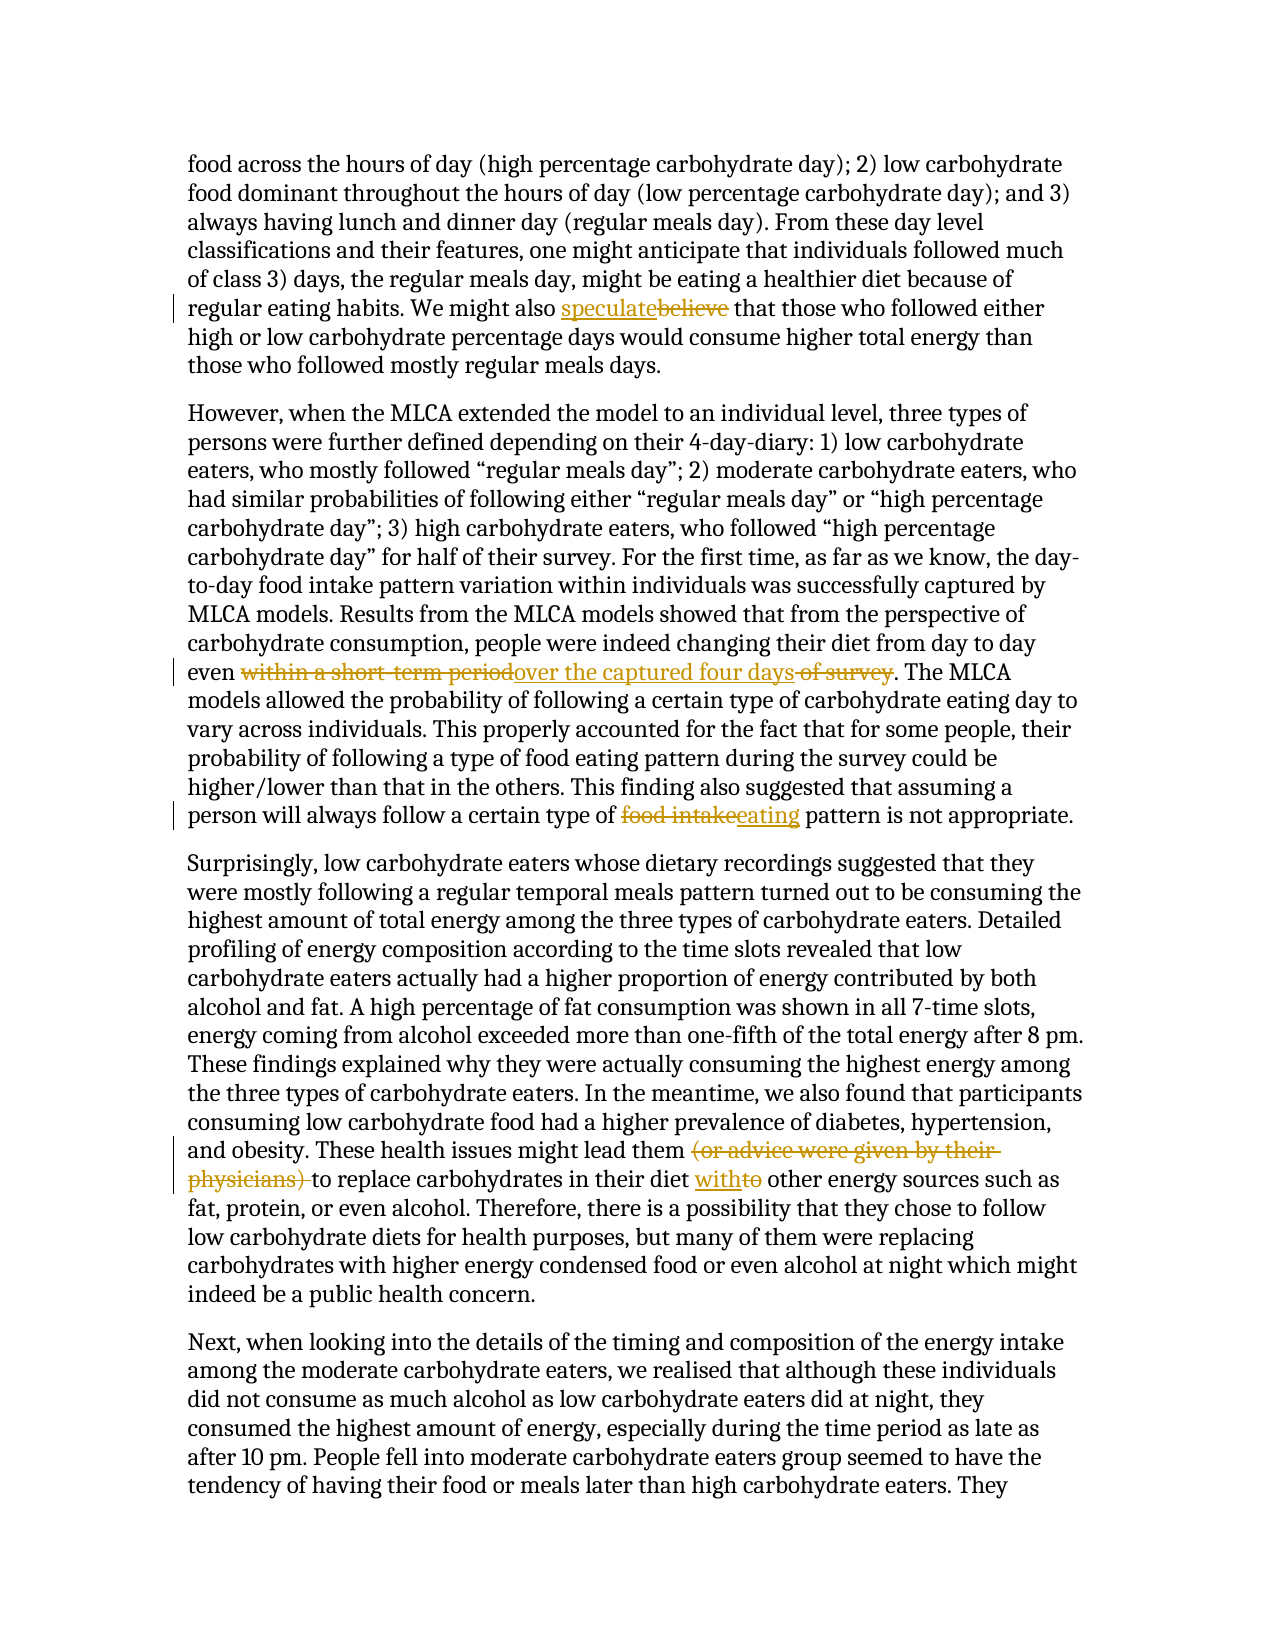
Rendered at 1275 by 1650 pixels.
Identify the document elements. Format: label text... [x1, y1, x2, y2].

text Surprisingly, low carbohydrate eaters whose dietary recordings suggested that they were mostly following a regular temporal meals pattern turned out to be consuming the highest amount of total energy among the three types of carbohydrate eaters. Detailed profiling of energy composition according to the time slots revealed that low carbohydrate eaters actually had a higher proportion of energy contributed by both alcohol and fat. A high percentage of fat consumption was shown in all 7-time slots, energy coming from alcohol exceeded more than one-fifth of the total energy after 8 pm. These findings explained why they were actually consuming the highest energy among the three types of carbohydrate eaters. In the meantime, we also found that participants consuming low carbohydrate food had a higher prevalence of diabetes, hypertension, and obesity. These health issues might lead them to replace carbohydrates in their diet other energy sources such as fat, protein, or even alcohol. Therefore, there is a possibility that they chose to follow low carbohydrate diets for health purposes, but many of them were replacing carbohydrates with higher energy condensed food or even alcohol at night which might indeed be a public health concern. [187, 849, 1087, 1309]
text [187, 1327, 1087, 1500]
text However, when the MLCA extended the model to an individual level, three types of persons were further defined depending on their 4-day-diary: 1) low carbohydrate eaters, who mostly followed “regular meals day”; 2) moderate carbohydrate eaters, who had similar probabilities of following either “regular meals day” or “high percentage carbohydrate day”; 3) high carbohydrate eaters, who followed “high percentage carbohydrate day” for half of their survey. For the first time, as far as we know, the day-to-day food intake pattern variation within individuals was successfully captured by MLCA models. Results from the MLCA models showed that from the perspective of carbohydrate consumption, people were indeed changing their diet from day to day even . The MLCA models allowed the probability of following a certain type of carbohydrate eating day to vary across individuals. This properly accounted for the fact that for some people, their probability of following a type of food eating pattern during the survey could be higher/lower than that in the others. This finding also suggested that assuming a person will always follow a certain type of pattern is not appropriate. [187, 399, 1087, 830]
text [187, 150, 1087, 380]
